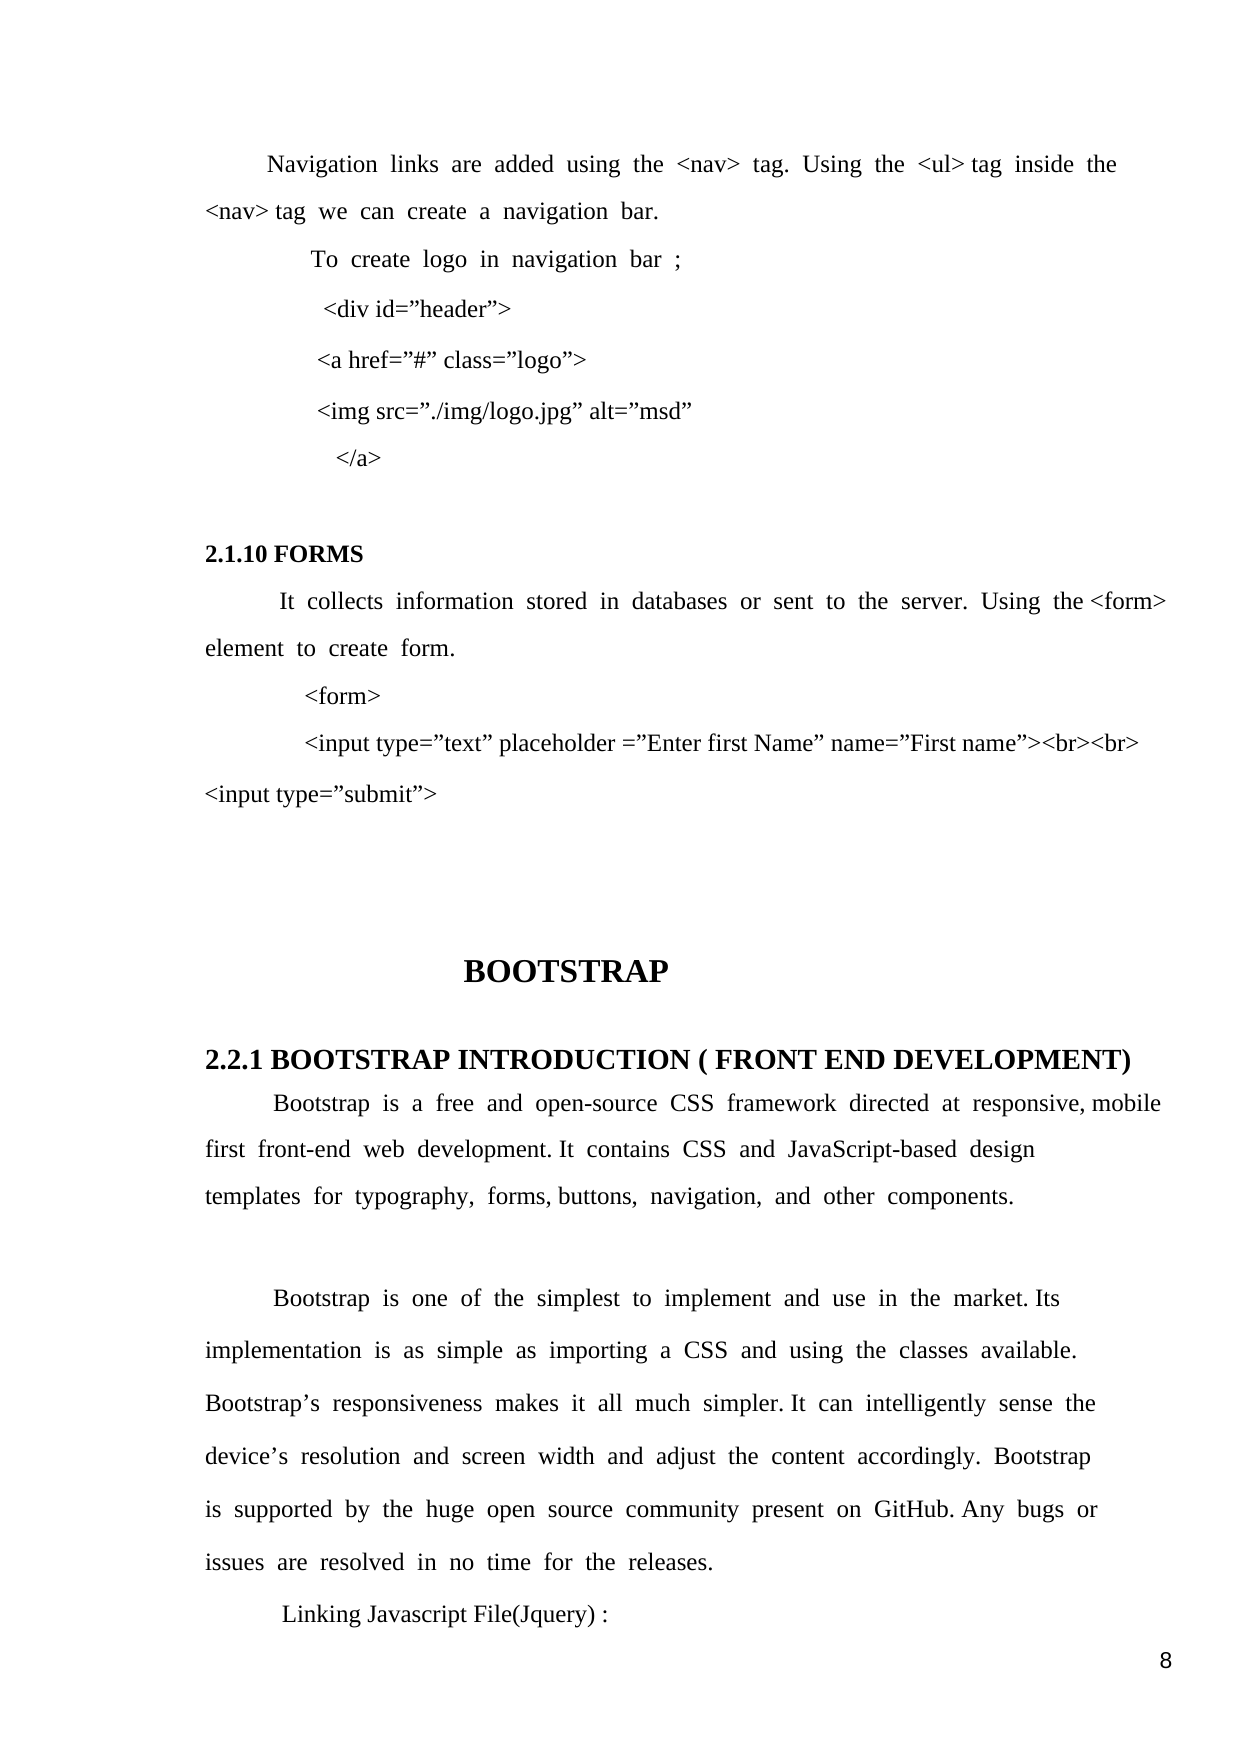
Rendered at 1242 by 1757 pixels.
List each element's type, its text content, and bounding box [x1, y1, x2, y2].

text <input type=”submit”> [204, 779, 1179, 808]
text Bootstrap is one of the simplest to implement and use in the market. Its implementation is as simple as importing a CSS and using the classes available. Bootstrap’s responsiveness makes it all much simpler. It can intelligently sense the device’s resolution and screen width and adjust the content accordingly. Bootstrap is supported by the huge open source community present on GitHub. Any bugs or issues are resolved in no time for the releases. [204, 1283, 1179, 1575]
text <input type=”text” placeholder =”Enter first Name” name=”First name”><br><br> [204, 728, 1179, 757]
text To create logo in navigation bar ; [204, 244, 1179, 272]
text <div id=”header”> [204, 294, 1179, 323]
text </a> [204, 443, 1179, 472]
text Navigation links are added using the <nav> tag. Using the <ul> tag inside the <nav> tag we can create a navigation bar. [204, 149, 1179, 225]
text <a href=”#” class=”logo”> [204, 345, 1179, 373]
text <form> [204, 681, 1179, 709]
text <img src=”./img/logo.jpg” alt=”msd” [204, 396, 1179, 424]
subtitle 2.1.10 FORMS [205, 539, 1227, 568]
subtitle BOOTSTRAP [205, 951, 1227, 989]
text Linking Javascript File(Jquery) : [207, 1599, 1227, 1628]
text It collects information stored in databases or sent to the server. Using the <form> element to create form. [204, 586, 1179, 662]
subtitle 2.2.1 BOOTSTRAP INTRODUCTION ( FRONT END DEVELOPMENT) [205, 1042, 1227, 1076]
text Bootstrap is a free and open-source CSS framework directed at responsive, mobile first front-end web development. It contains CSS and JavaScript-based design templates for typography, forms, buttons, navigation, and other components. [204, 1088, 1179, 1210]
